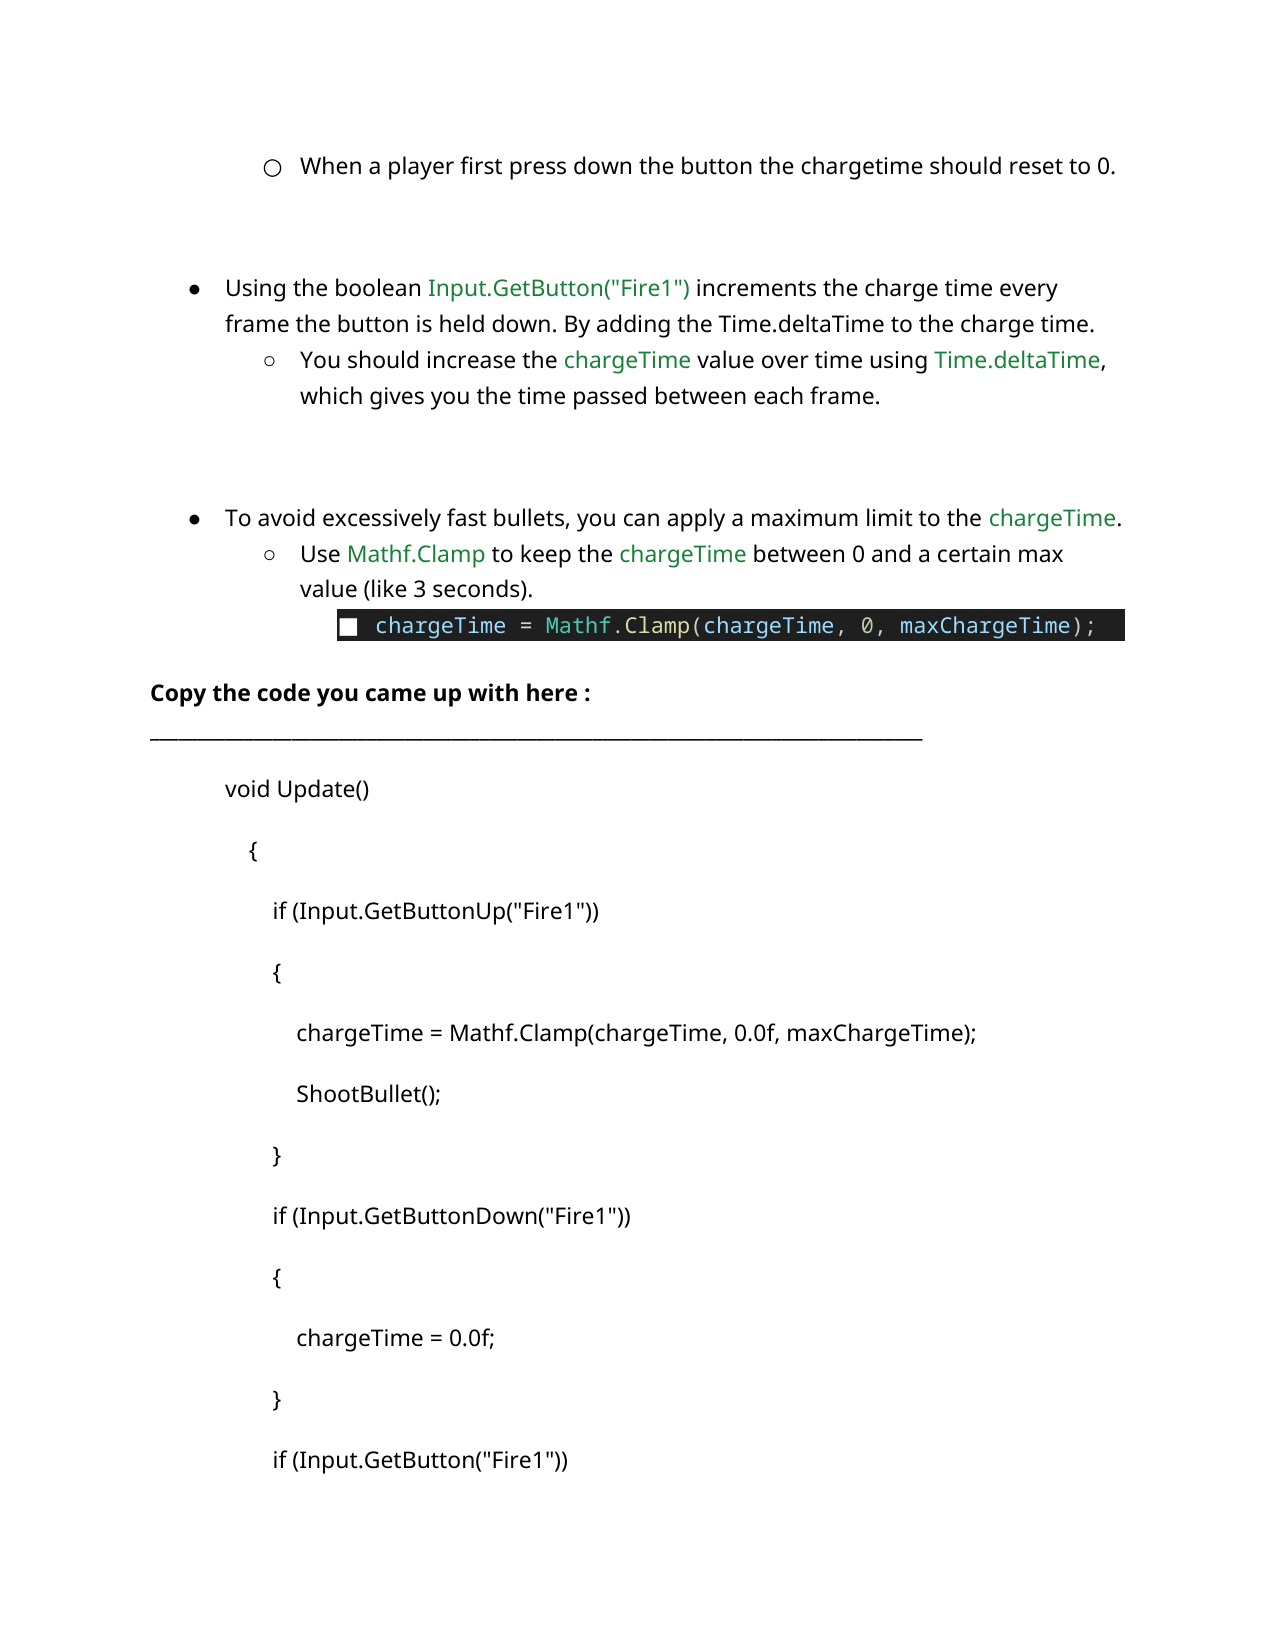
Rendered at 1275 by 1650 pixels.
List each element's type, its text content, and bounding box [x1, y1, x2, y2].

text { [225, 834, 1125, 866]
text } [225, 1139, 1125, 1170]
text if (Input.GetButtonUp("Fire1")) [225, 895, 1125, 927]
text void Update() [225, 773, 1125, 805]
list chargeTime = Mathf.Clamp(chargeTime, 0, maxChargeTime); [337, 609, 1125, 641]
list Use Mathf.Clamp to keep the chargeTime between 0 and a certain max value (like 3 seconds). [262, 537, 1125, 605]
text if (Input.GetButtonDown("Fire1")) [225, 1200, 1125, 1231]
text chargeTime = Mathf.Clamp(chargeTime, 0.0f, maxChargeTime); [225, 1017, 1125, 1048]
list You should increase the chargeTime value over time using Time.deltaTime, which gives you the time passed between each frame. [262, 344, 1125, 411]
text Copy the code you came up with here : __________________________________________________________________________________ [150, 677, 1125, 744]
text { [225, 1261, 1125, 1292]
text ShootBullet(); [225, 1078, 1125, 1109]
text { [225, 956, 1125, 987]
text } [225, 1383, 1125, 1414]
text if (Input.GetButton("Fire1")) [225, 1444, 1125, 1475]
list Using the boolean Input.GetButton("Fire1") increments the charge time every frame the button is held down. By adding the Time.deltaTime to the charge time. [187, 272, 1125, 339]
list When a player first press down the button the chargetime should reset to 0. [262, 150, 1125, 181]
text chargeTime = 0.0f; [225, 1322, 1125, 1353]
list To avoid excessively fast bullets, you can apply a maximum limit to the chargeTime. [187, 502, 1125, 533]
